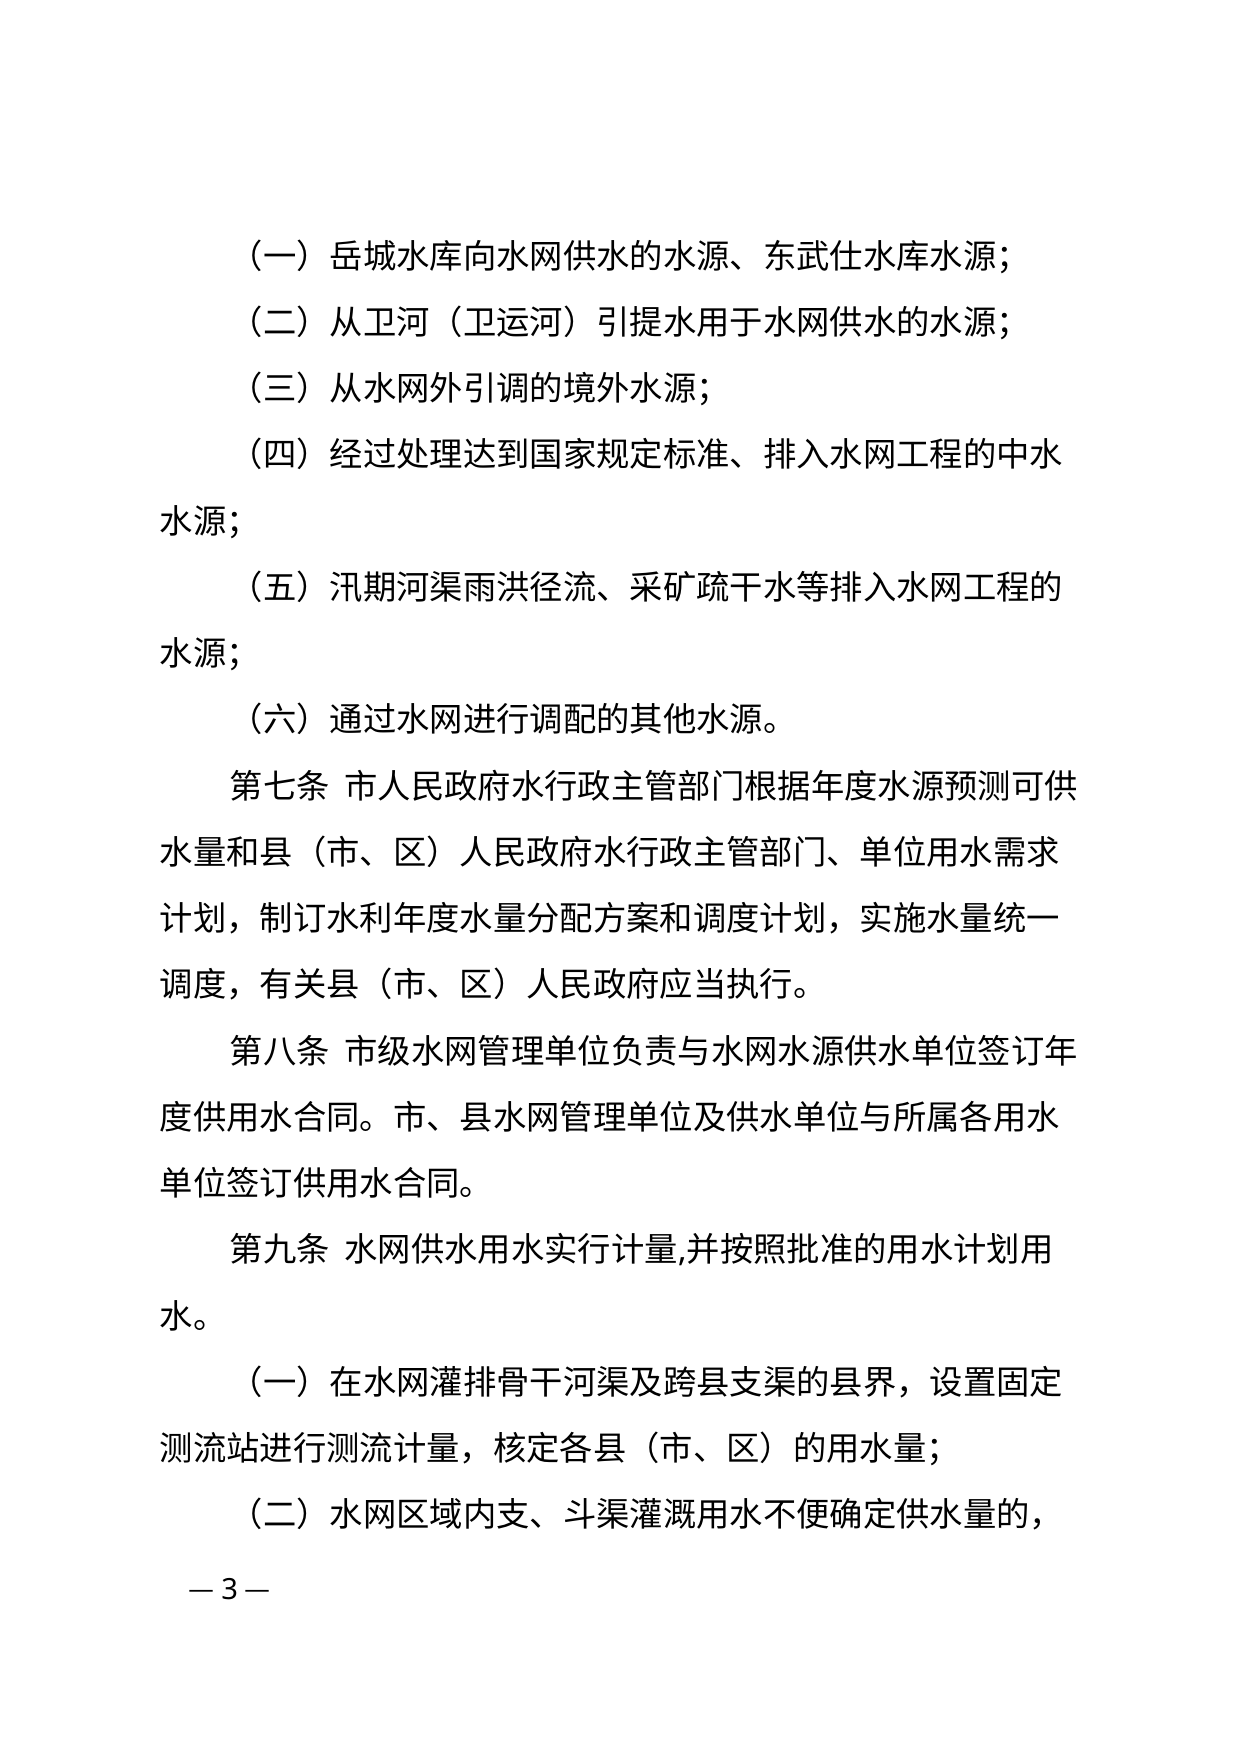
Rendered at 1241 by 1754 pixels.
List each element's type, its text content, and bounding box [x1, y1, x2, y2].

text （一）在水网灌排骨干河渠及跨县支渠的县界，设置固定测流站进行测流计量，核定各县（市、区）的用水量； [159, 1347, 1081, 1479]
text （三）从水网外引调的境外水源； [159, 353, 1081, 419]
text 第九条 水网供水用水实行计量,并按照批准的用水计划用水。 [159, 1214, 1081, 1347]
text （四）经过处理达到国家规定标准、排入水网工程的中水水源； [159, 419, 1081, 552]
text （五）汛期河渠雨洪径流、采矿疏干水等排入水网工程的水源； [159, 552, 1081, 684]
text 第八条 市级水网管理单位负责与水网水源供水单位签订年度供用水合同。市、县水网管理单位及供水单位与所属各用水单位签订供用水合同。 [159, 1015, 1081, 1214]
text 第七条 市人民政府水行政主管部门根据年度水源预测可供水量和县（市、区）人民政府水行政主管部门、单位用水需求计划，制订水利年度水量分配方案和调度计划，实施水量统一调度，有关县（市、区）人民政府应当执行。 [159, 750, 1081, 1015]
text （六）通过水网进行调配的其他水源。 [159, 684, 1081, 750]
text （二）从卫河（卫运河）引提水用于水网供水的水源； [159, 287, 1081, 353]
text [159, 1479, 1081, 1545]
text （一）岳城水库向水网供水的水源、东武仕水库水源； [159, 220, 1081, 287]
